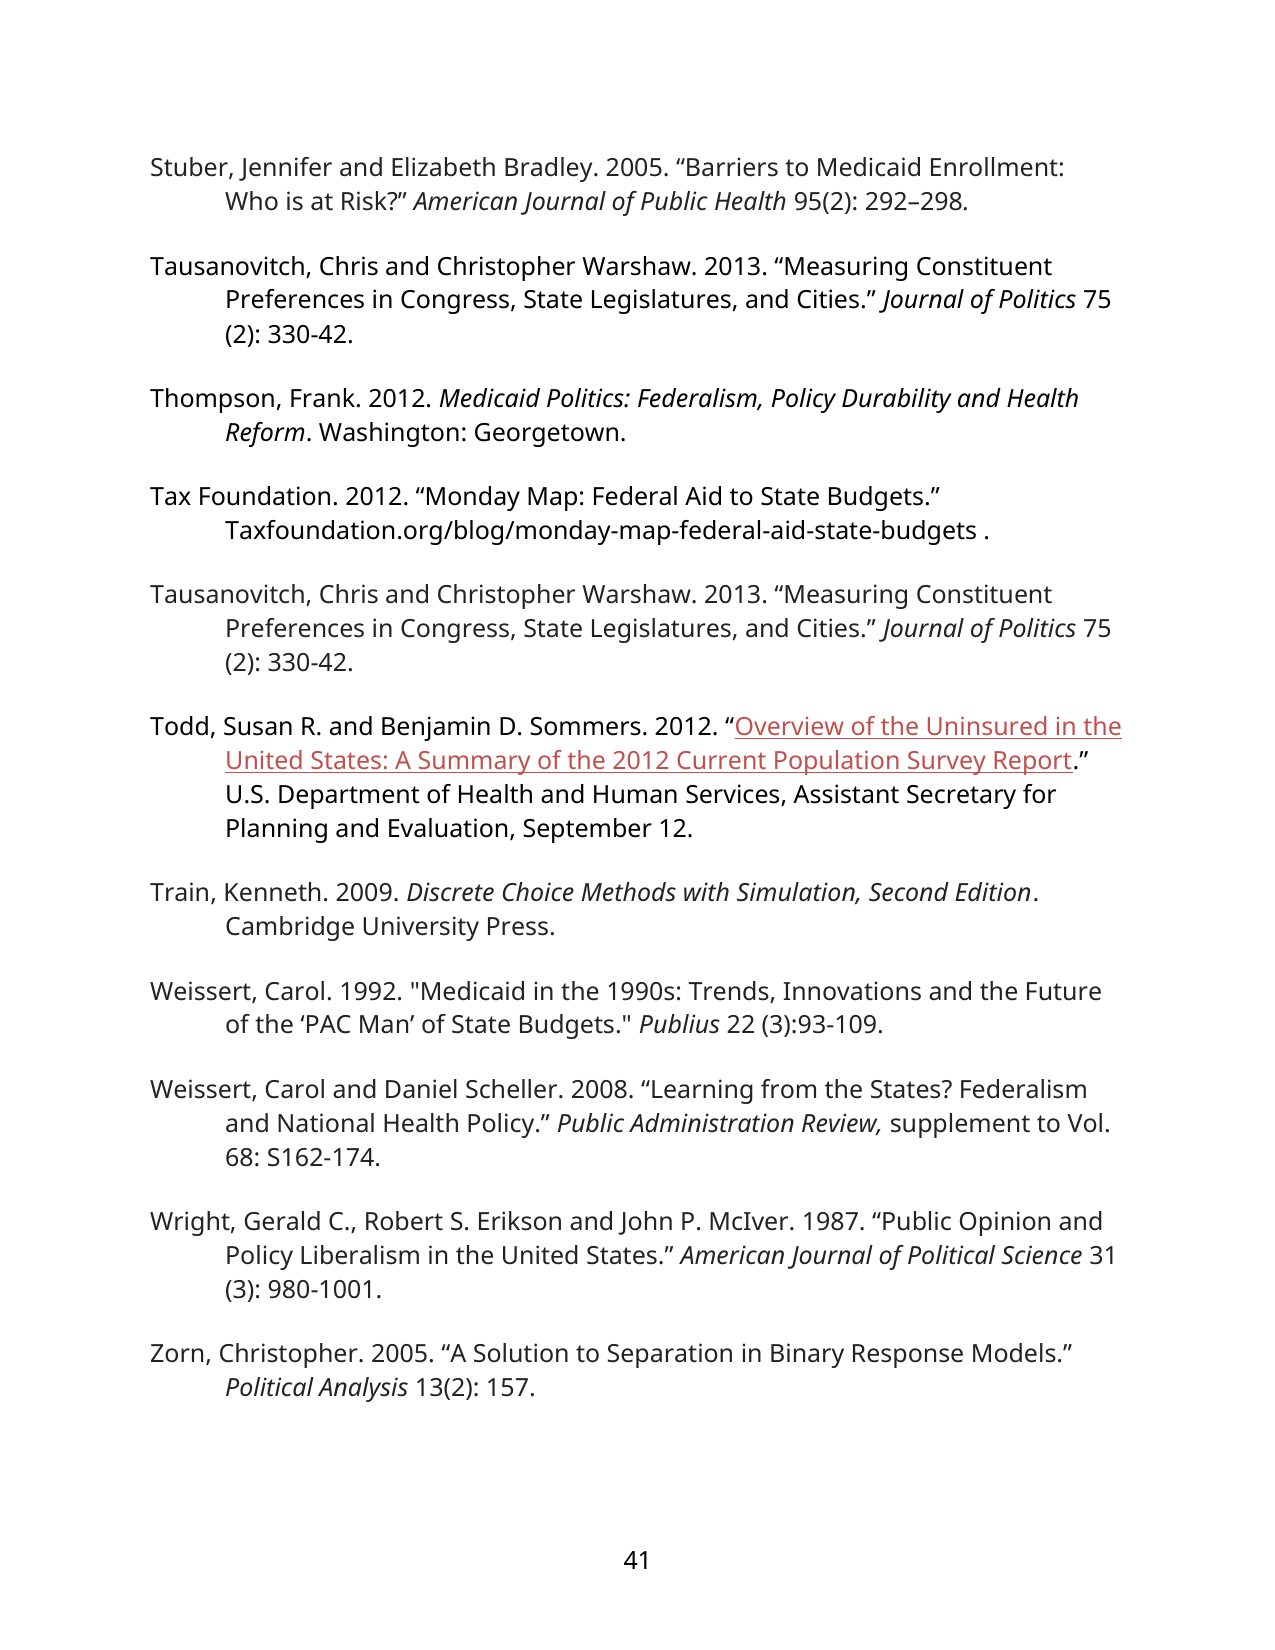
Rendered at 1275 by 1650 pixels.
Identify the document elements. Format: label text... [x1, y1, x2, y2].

text Weissert, Carol and Daniel Scheller. 2008. “Learning from the States? Federalism and National Health Policy.” Public Administration Review, supplement to Vol. 68: S162-174. [150, 1071, 1125, 1173]
text Train, Kenneth. 2009. Discrete Choice Methods with Simulation, Second Edition. Cambridge University Press. [150, 875, 1125, 943]
text Tausanovitch, Chris and Christopher Warshaw. 2013. “Measuring Constituent Preferences in Congress, State Legislatures, and Cities.” Journal of Politics 75 (2): 330-42. [150, 248, 1125, 350]
text Weissert, Carol. 1992. "Medicaid in the 1990s: Trends, Innovations and the Future of the ‘PAC Man’ of State Budgets." Publius 22 (3):93-109. [150, 973, 1125, 1041]
text Tausanovitch, Chris and Christopher Warshaw. 2013. “Measuring Constituent Preferences in Congress, State Legislatures, and Cities.” Journal of Politics 75 (2): 330-42. [150, 577, 1125, 679]
text Wright, Gerald C., Robert S. Erikson and John P. McIver. 1987. “Public Opinion and Policy Liberalism in the United States.” American Journal of Political Science 31 (3): 980-1001. [150, 1203, 1125, 1306]
text Stuber, Jennifer and Elizabeth Bradley. 2005. “Barriers to Medicaid Enrollment: Who is at Risk?” American Journal of Public Health 95(2): 292–298. [150, 150, 1125, 218]
text Thompson, Frank. 2012. Medicaid Politics: Federalism, Policy Durability and Health Reform. Washington: Georgetown. [150, 380, 1125, 448]
text Todd, Susan R. and Benjamin D. Sommers. 2012. “Overview of the Uninsured in the United States: A Summary of the 2012 Current Population Survey Report.” U.S. Department of Health and Human Services, Assistant Secretary for Planning and Evaluation, September 12. [150, 709, 1125, 845]
text Zorn, Christopher. 2005. “A Solution to Separation in Binary Response Models.” Political Analysis 13(2): 157. [150, 1336, 1125, 1404]
text Tax Foundation. 2012. “Monday Map: Federal Aid to State Budgets.” Taxfoundation.org/blog/monday-map-federal-aid-state-budgets . [150, 478, 1125, 547]
